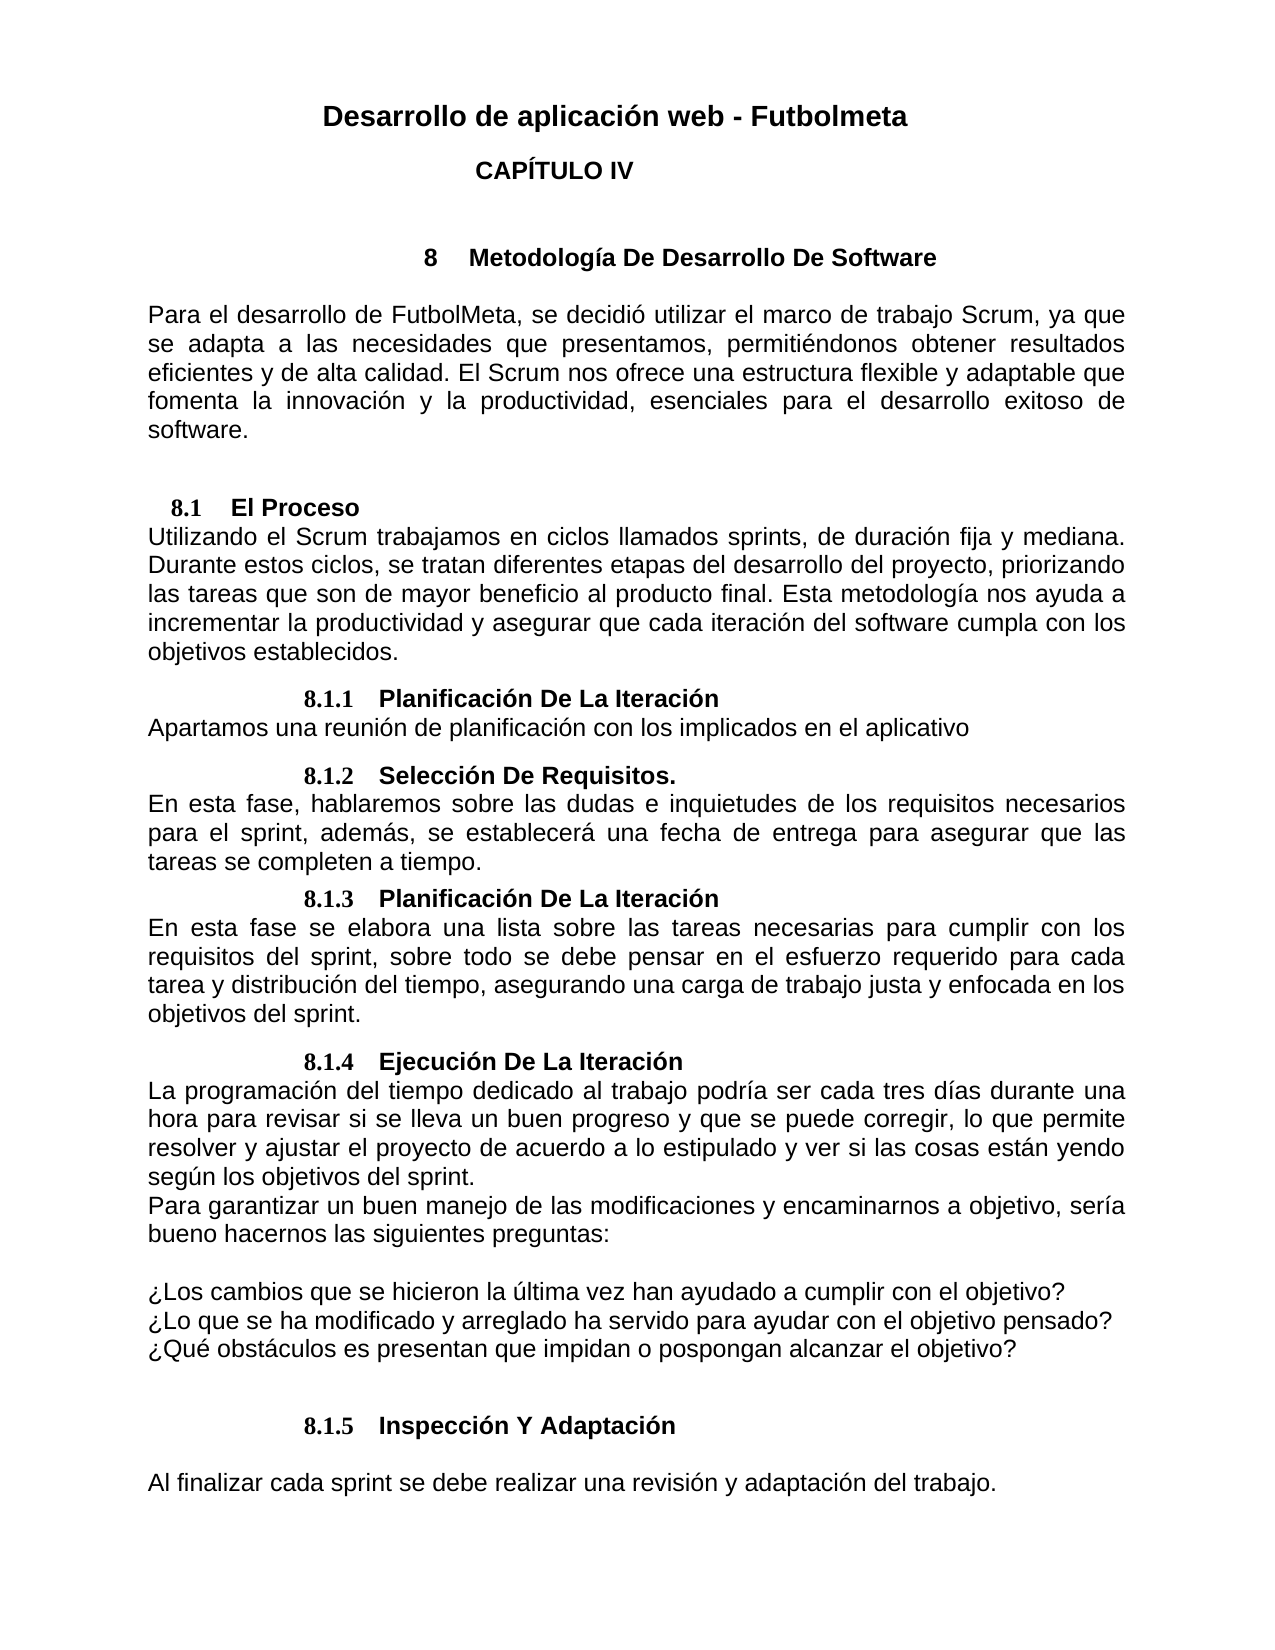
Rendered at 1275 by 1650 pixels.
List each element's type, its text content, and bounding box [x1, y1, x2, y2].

text Apartamos una reunión de planificación con los implicados en el aplicativo [148, 713, 1127, 742]
text En esta fase, hablaremos sobre las dudas e inquietudes de los requisitos necesarios para el sprint, además, se establecerá una fecha de entrega para asegurar que las tareas se completen a tiempo. [148, 789, 1127, 876]
subtitle CAPÍTULO IV [475, 156, 796, 185]
subtitle Selección De Requisitos. [303, 761, 1127, 789]
text ¿Los cambios que se hicieron la última vez han ayudado a cumplir con el objetivo? [148, 1277, 1127, 1306]
subtitle Planificación De La Iteración [303, 684, 1127, 713]
text ¿Lo que se ha modificado y arreglado ha servido para ayudar con el objetivo pensado? [148, 1306, 1127, 1334]
subtitle Ejecución De La Iteración [303, 1047, 1127, 1076]
text Para el desarrollo de FutbolMeta, se decidió utilizar el marco de trabajo Scrum, ya que se adapta a las necesidades que presentamos, permitiéndonos obtener resultados eficientes y de alta calidad. El Scrum nos ofrece una estructura flexible y adaptable que fomenta la innovación y la productividad, esenciales para el desarrollo exitoso de software. [148, 300, 1127, 444]
subtitle 8 Metodología De Desarrollo De Software [423, 242, 1127, 271]
text Utilizando el Scrum trabajamos en ciclos llamados sprints, de duración fija y mediana. Durante estos ciclos, se tratan diferentes etapas del desarrollo del proyecto, priorizando las tareas que son de mayor beneficio al producto final. Esta metodología nos ayuda a incrementar la productividad y asegurar que cada iteración del software cumpla con los objetivos establecidos. [148, 521, 1127, 665]
text Al finalizar cada sprint se debe realizar una revisión y adaptación del trabajo. [148, 1468, 1127, 1497]
text Para garantizar un buen manejo de las modificaciones y encaminarnos a objetivo, sería bueno hacernos las siguientes preguntas: [148, 1191, 1127, 1248]
text En esta fase se elabora una lista sobre las tareas necesarias para cumplir con los requisitos del sprint, sobre todo se debe pensar en el esfuerzo requerido para cada tarea y distribución del tiempo, asegurando una carga de trabajo justa y enfocada en los objetivos del sprint. [148, 913, 1127, 1028]
subtitle El Proceso [171, 493, 1127, 521]
subtitle Planificación De La Iteración [303, 884, 1127, 913]
text ¿Qué obstáculos es presentan que impidan o pospongan alcanzar el objetivo? [148, 1334, 1127, 1363]
text La programación del tiempo dedicado al trabajo podría ser cada tres días durante una hora para revisar si se lleva un buen progreso y que se puede corregir, lo que permite resolver y ajustar el proyecto de acuerdo a lo estipulado y ver si las cosas están yendo según los objetivos del sprint. [148, 1076, 1127, 1191]
subtitle Inspección Y Adaptación [303, 1411, 1127, 1440]
